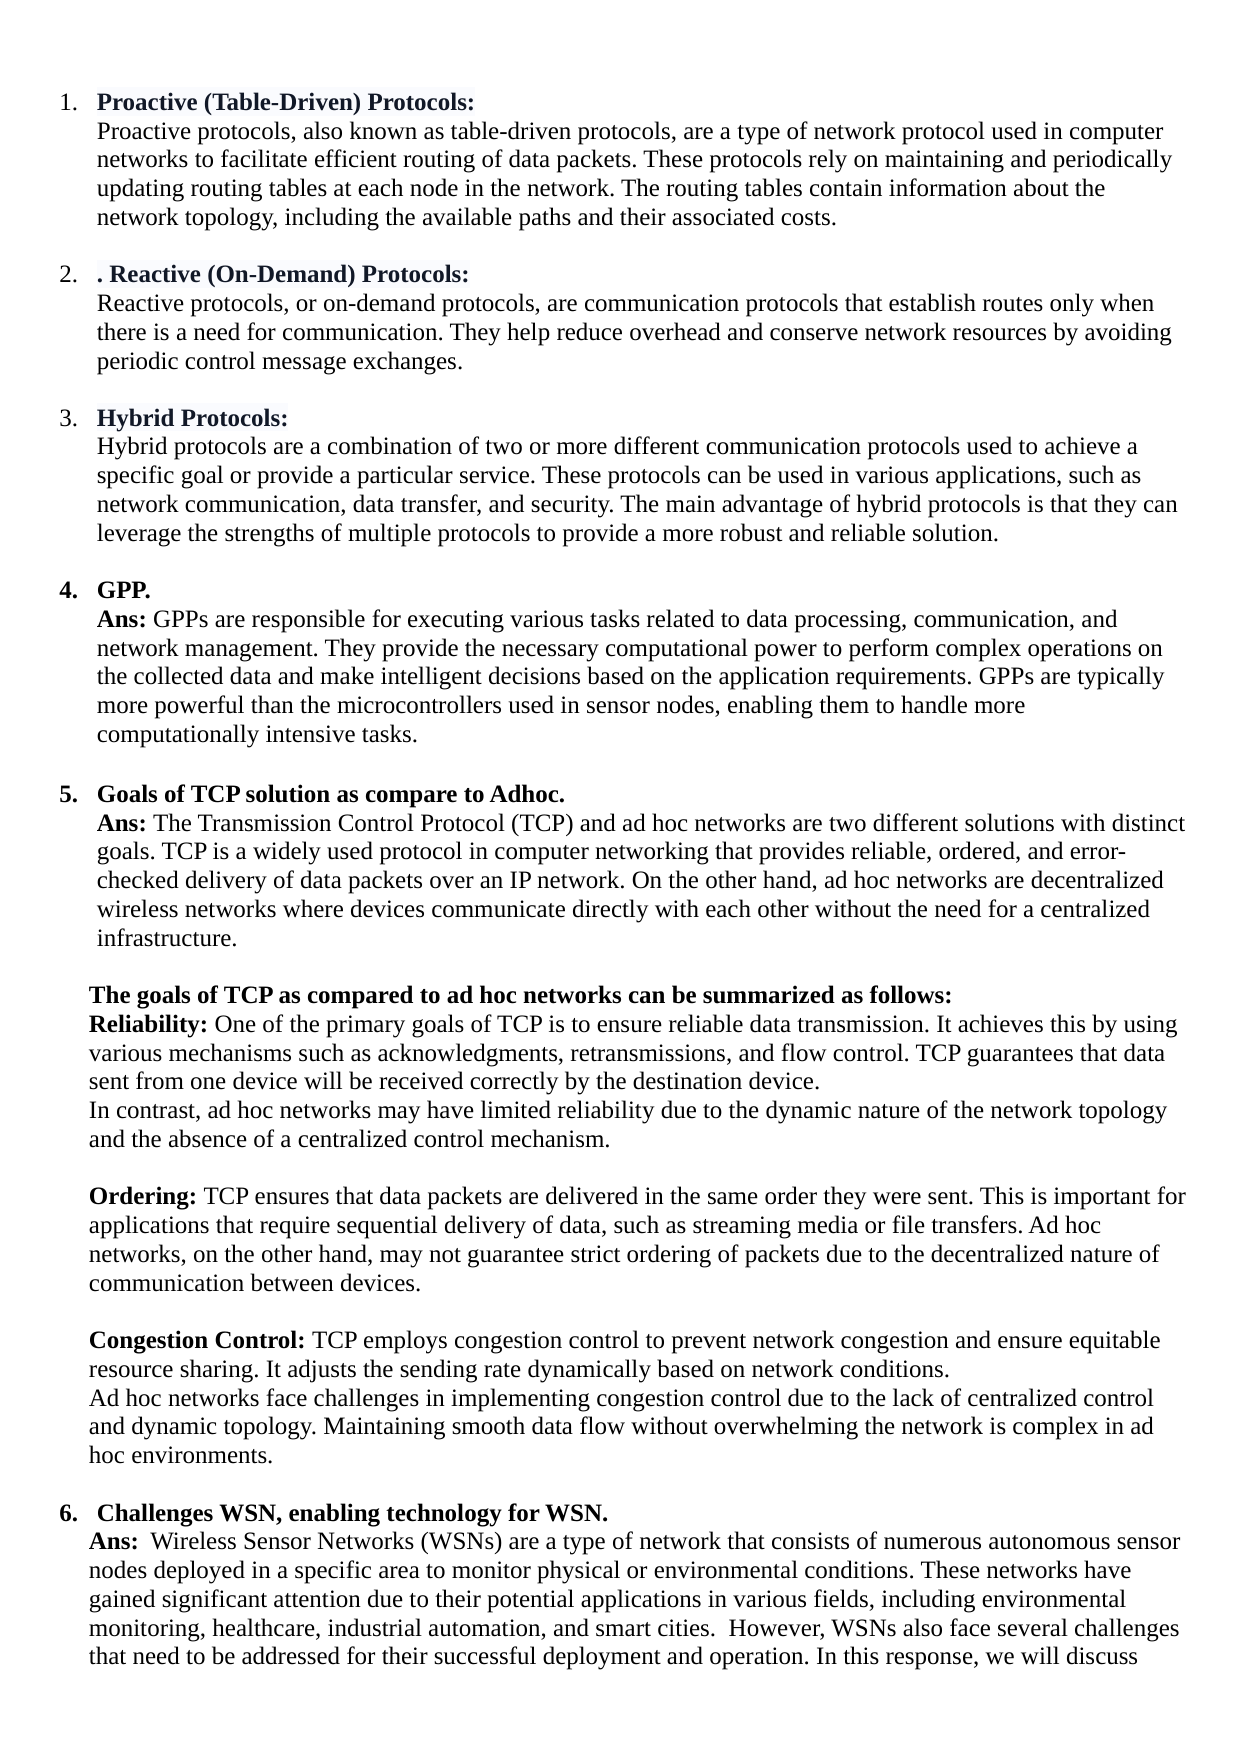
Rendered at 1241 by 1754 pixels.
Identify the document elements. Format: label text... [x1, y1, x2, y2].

list Proactive (Table-Driven) Protocols: Proactive protocols, also known as table-driven protocols, are a type of network protocol used in computer networks to facilitate efficient routing of data packets. These protocols rely on maintaining and periodically updating routing tables at each node in the network. The routing tables contain information about the network topology, including the available paths and their associated costs. [59, 87, 1191, 231]
list Hybrid Protocols: Hybrid protocols are a combination of two or more different communication protocols used to achieve a specific goal or provide a particular service. These protocols can be used in various applications, such as network communication, data transfer, and security. The main advantage of hybrid protocols is that they can leverage the strengths of multiple protocols to provide a more robust and reliable solution. [59, 403, 1191, 546]
list . Reactive (On-Demand) Protocols: Reactive protocols, or on-demand protocols, are communication protocols that establish routes only when there is a need for communication. They help reduce overhead and conserve network resources by avoiding periodic control message exchanges. [59, 259, 1191, 403]
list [89, 1526, 1191, 1670]
list Ans: The Transmission Control Protocol (TCP) and ad hoc networks are two different solutions with distinct goals. TCP is a widely used protocol in computer networking that provides reliable, ordered, and error-checked delivery of data packets over an IP network. On the other hand, ad hoc networks are decentralized wireless networks where devices communicate directly with each other without the need for a centralized infrastructure. [97, 808, 1191, 951]
list In contrast, ad hoc networks may have limited reliability due to the dynamic nature of the network topology and the absence of a centralized control mechanism. [89, 1095, 1191, 1153]
list GPP. [59, 575, 1191, 604]
list The goals of TCP as compared to ad hoc networks can be summarized as follows: [89, 980, 1191, 1009]
list Goals of TCP solution as compare to Adhoc. [59, 779, 1191, 808]
list Challenges WSN, enabling technology for WSN. [59, 1498, 1191, 1526]
list Reliability: One of the primary goals of TCP is to ensure reliable data transmission. It achieves this by using various mechanisms such as acknowledgments, retransmissions, and flow control. TCP guarantees that data sent from one device will be received correctly by the destination device. [89, 1009, 1191, 1095]
list Ad hoc networks face challenges in implementing congestion control due to the lack of centralized control and dynamic topology. Maintaining smooth data flow without overwhelming the network is complex in ad hoc environments. [89, 1383, 1191, 1469]
list Congestion Control: TCP employs congestion control to prevent network congestion and ensure equitable resource sharing. It adjusts the sending rate dynamically based on network conditions. [89, 1325, 1191, 1383]
list Ans: GPPs are responsible for executing various tasks related to data processing, communication, and network management. They provide the necessary computational power to perform complex operations on the collected data and make intelligent decisions based on the application requirements. GPPs are typically more powerful than the microcontrollers used in sensor nodes, enabling them to handle more computationally intensive tasks. [97, 604, 1191, 748]
list Ordering: TCP ensures that data packets are delivered in the same order they were sent. This is important for applications that require sequential delivery of data, such as streaming media or file transfers. Ad hoc networks, on the other hand, may not guarantee strict ordering of packets due to the decentralized nature of communication between devices. [89, 1181, 1191, 1296]
